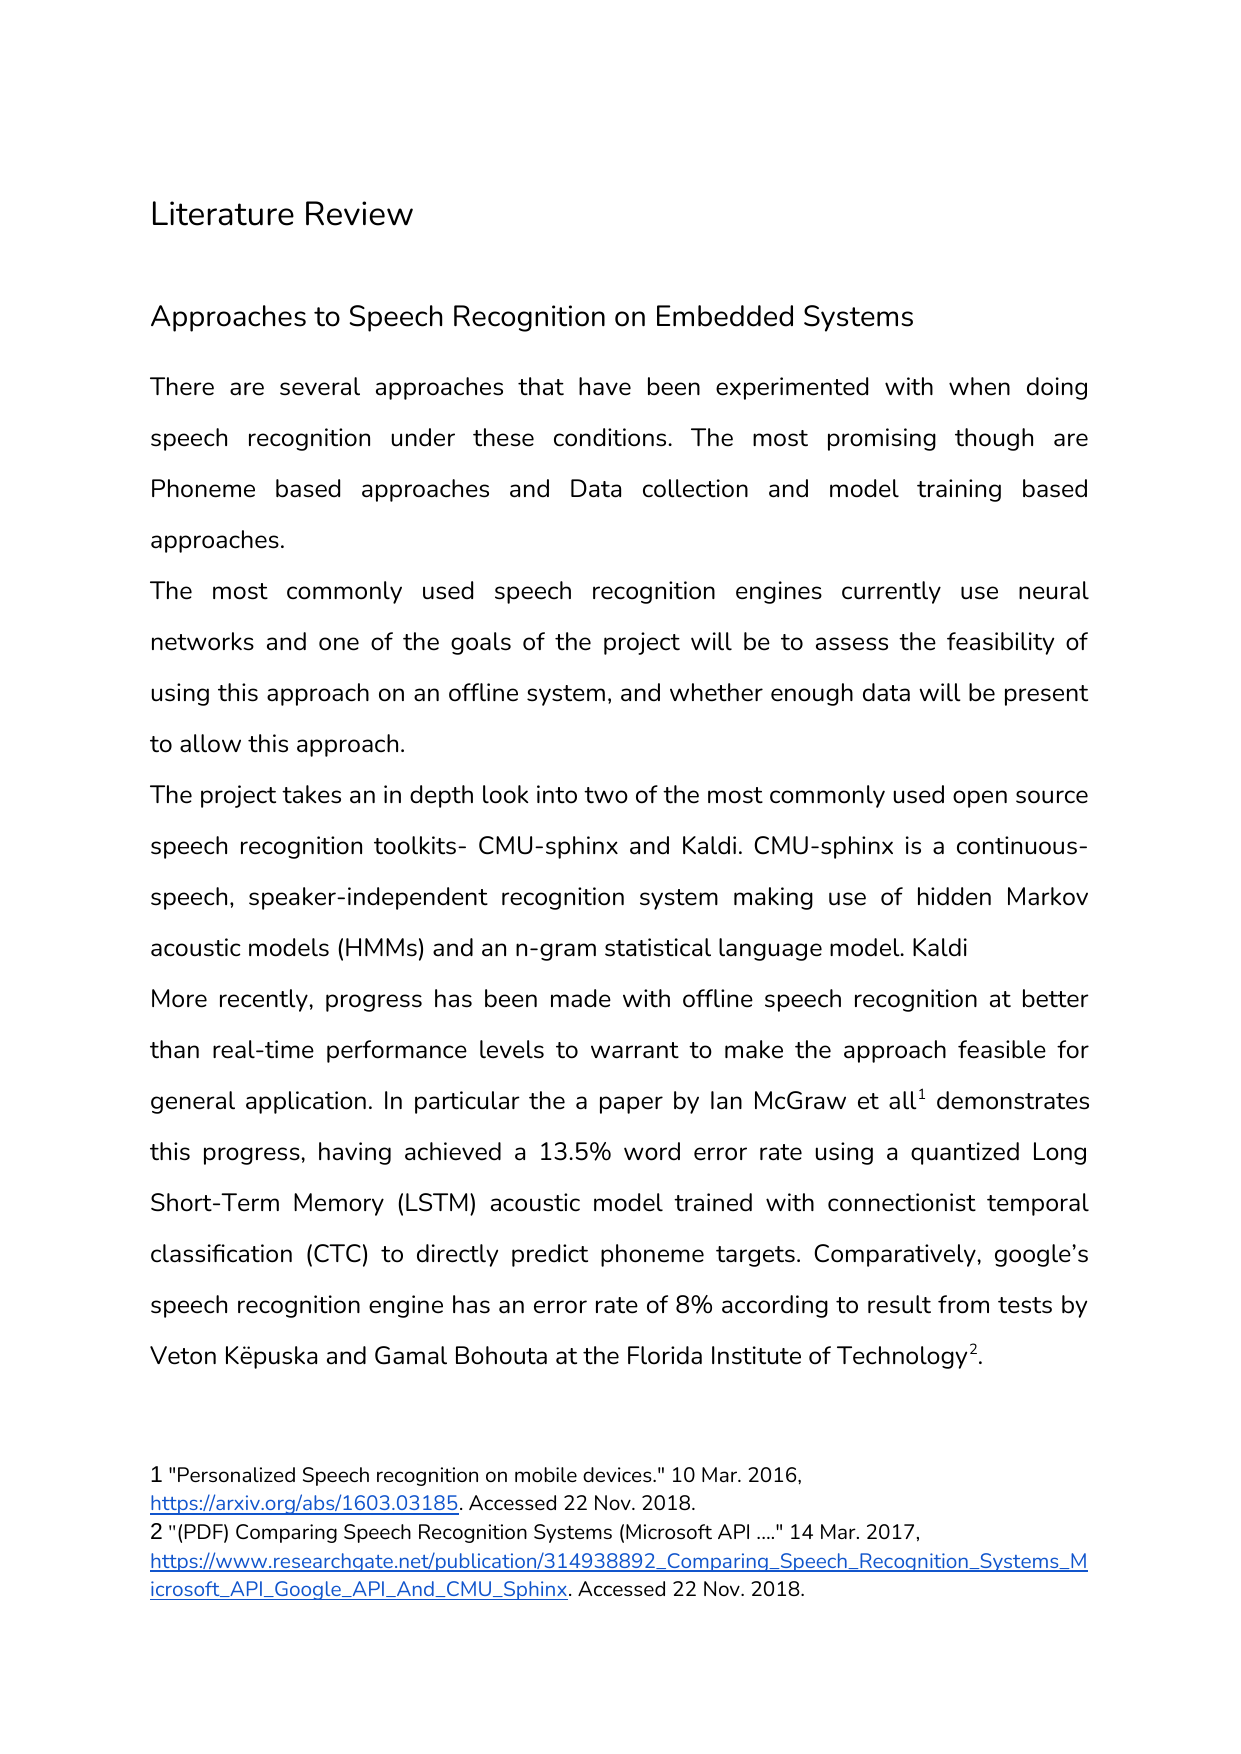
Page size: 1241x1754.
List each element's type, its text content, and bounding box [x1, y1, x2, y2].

text The most commonly used speech recognition engines currently use neural networks and one of the goals of the project will be to assess the feasibility of using this approach on an offline system, and whether enough data will be present to allow this approach. [150, 574, 1090, 761]
text The project takes an in depth look into two of the most commonly used open source speech recognition toolkits- CMU-sphinx and Kaldi. CMU-sphinx is a continuous-speech, speaker-independent recognition system making use of hidden Markov acoustic models (HMMs) and an n-gram statistical language model. Kaldi [150, 778, 1090, 965]
subtitle Approaches to Speech Recognition on Embedded Systems [150, 297, 1090, 337]
subtitle Literature Review [150, 192, 1090, 237]
text There are several approaches that have been experimented with when doing speech recognition under these conditions. The most promising though are Phoneme based approaches and Data collection and model training based approaches. [150, 369, 1090, 557]
text More recently, progress has been made with offline speech recognition at better than real-time performance levels to warrant to make the approach feasible for general application. In particular the a paper by Ian McGraw et all demonstrates this progress, having achieved a 13.5% word error rate using a quantized Long Short-Term Memory (LSTM) acoustic model trained with connectionist temporal classification (CTC) to directly predict phoneme targets. Comparatively, google’s speech recognition engine has an error rate of 8% according to result from tests by Veton Këpuska and Gamal Bohouta at the Florida Institute of Technology. [150, 982, 1090, 1373]
